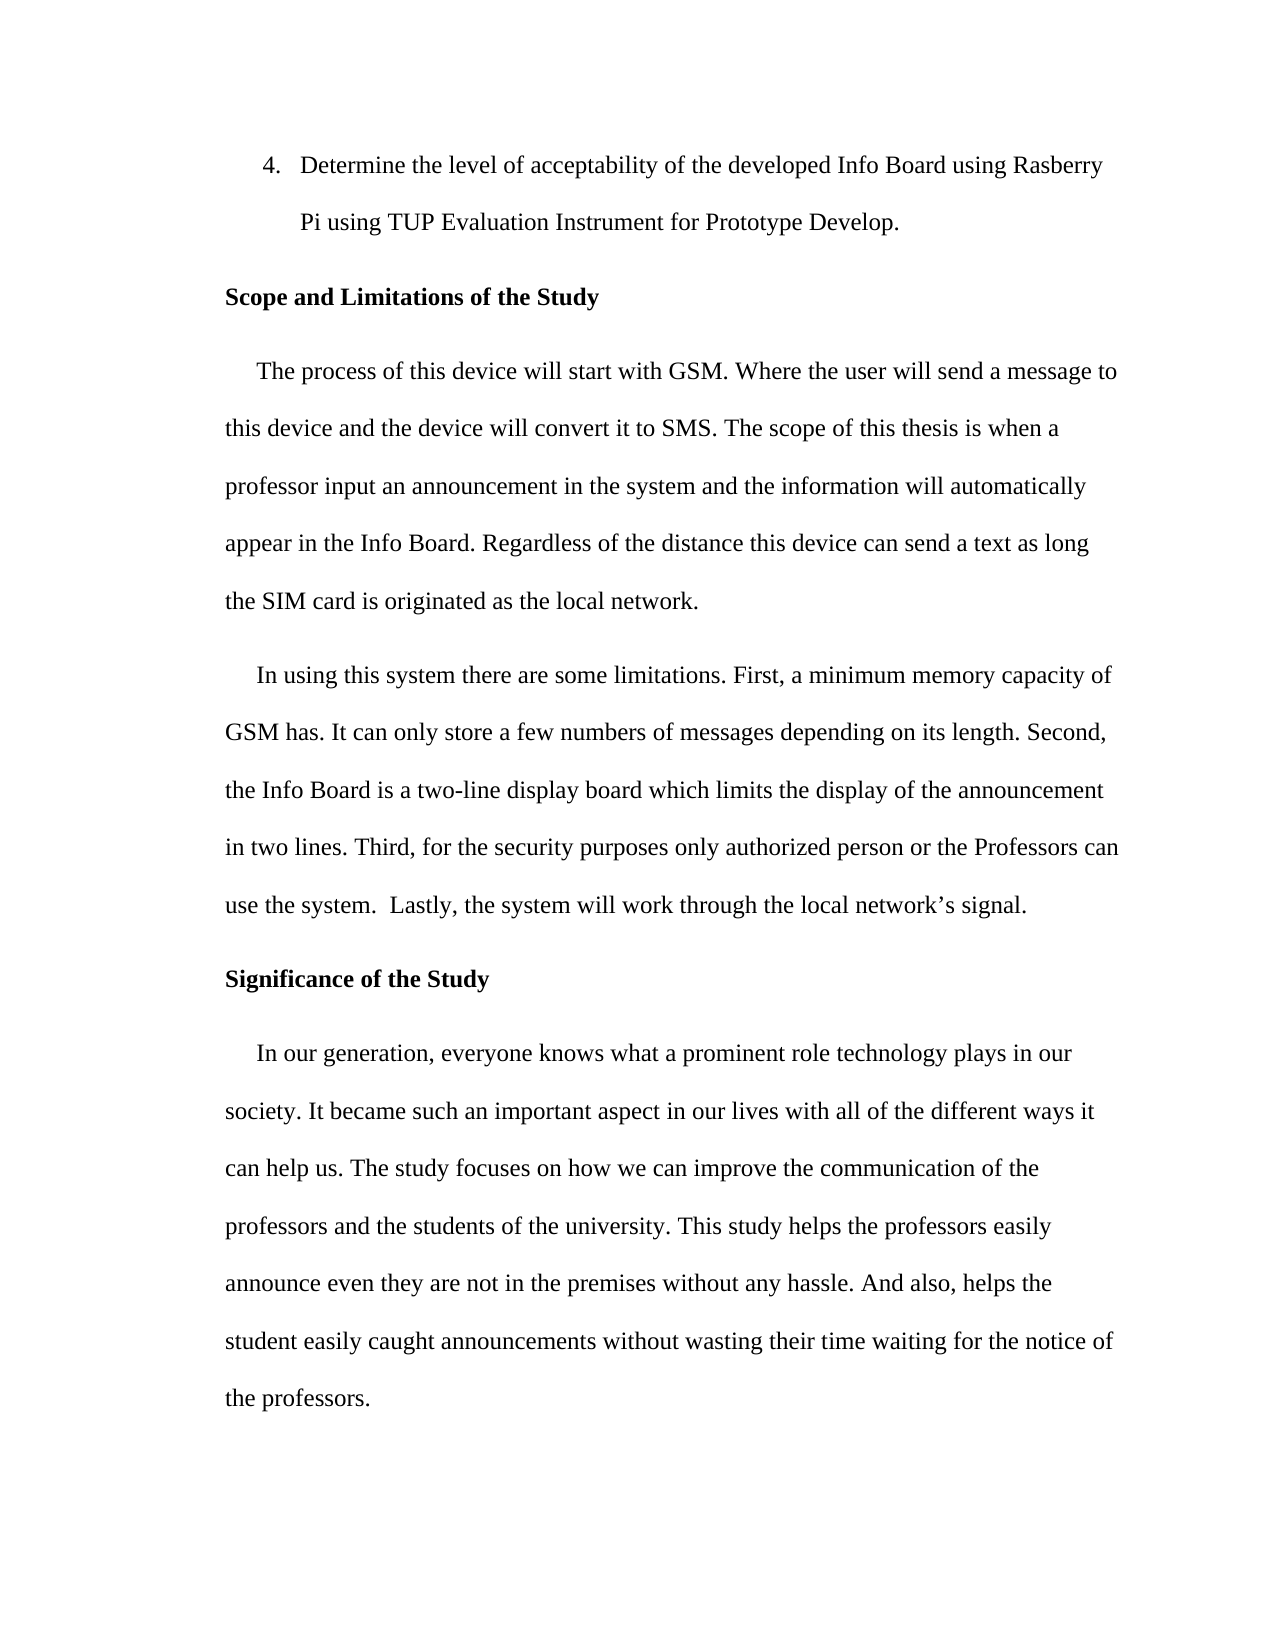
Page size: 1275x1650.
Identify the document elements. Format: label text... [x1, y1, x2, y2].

text Significance of the Study [225, 964, 1125, 993]
text In our generation, everyone knows what a prominent role technology plays in our society. It became such an important aspect in our lives with all of the different ways it can help us. The study focuses on how we can improve the communication of the professors and the students of the university. This study helps the professors easily announce even they are not in the premises without any hassle. And also, helps the student easily caught announcements without wasting their time waiting for the notice of the professors. [225, 1038, 1125, 1412]
list Determine the level of acceptability of the developed Info Board using Rasberry Pi using TUP Evaluation Instrument for Prototype Develop. [262, 150, 1125, 236]
text Scope and Limitations of the Study [225, 282, 1125, 310]
text In using this system there are some limitations. First, a minimum memory capacity of GSM has. It can only store a few numbers of messages depending on its length. Second, the Info Board is a two-line display board which limits the display of the announcement in two lines. Third, for the security purposes only authorized person or the Professors can use the system. Lastly, the system will work through the local network’s signal. [225, 660, 1125, 919]
text The process of this device will start with GSM. Where the user will send a message to this device and the device will convert it to SMS. The scope of this thesis is when a professor input an announcement in the system and the information will automatically appear in the Info Board. Regardless of the distance this device can send a text as long the SIM card is originated as the local network. [225, 356, 1125, 614]
